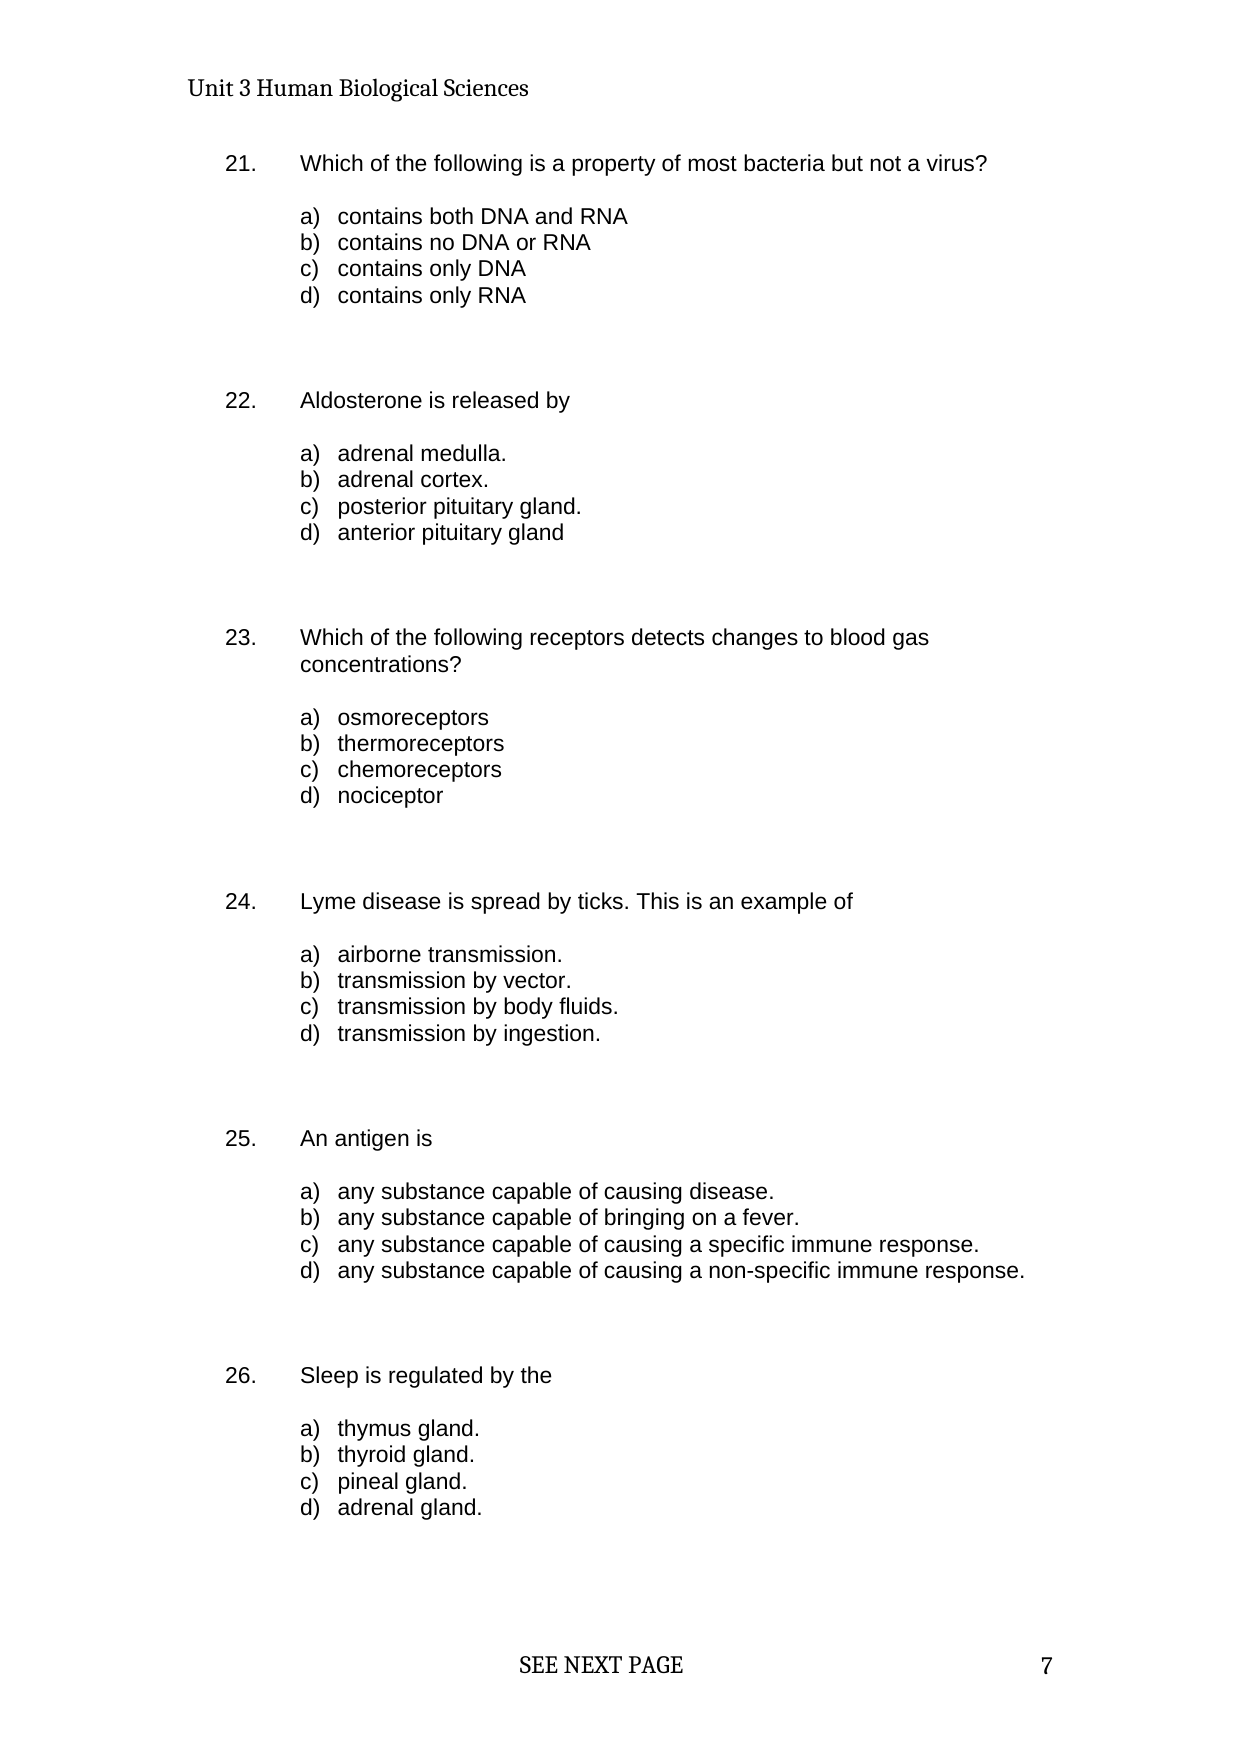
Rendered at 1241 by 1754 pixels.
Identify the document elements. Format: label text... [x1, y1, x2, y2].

list thermoreceptors [300, 730, 1053, 756]
list Sleep is regulated by the [225, 1362, 1053, 1389]
list posterior pituitary gland. [300, 493, 1053, 519]
list contains only RNA [300, 282, 1053, 308]
list airborne transmission. [300, 941, 1053, 967]
list contains only DNA [300, 255, 1053, 282]
list adrenal medulla. [300, 440, 1053, 466]
list contains no DNA or RNA [300, 229, 1053, 255]
list Which of the following receptors detects changes to blood gas concentrations? [225, 624, 1053, 677]
list Aldosterone is released by [225, 387, 1053, 413]
list any substance capable of causing disease. [300, 1178, 1053, 1204]
list thyroid gland. [300, 1441, 1053, 1468]
list Lyme disease is spread by ticks. This is an example of [225, 888, 1053, 914]
list nociceptor [300, 782, 1053, 809]
list any substance capable of causing a non-specific immune response. [300, 1257, 1053, 1283]
list anterior pituitary gland [300, 519, 1053, 545]
list adrenal cortex. [300, 466, 1053, 493]
list An antigen is [225, 1125, 1053, 1151]
list any substance capable of bringing on a fever. [300, 1204, 1053, 1231]
list any substance capable of causing a specific immune response. [300, 1231, 1053, 1257]
list pineal gland. [300, 1468, 1053, 1494]
list Which of the following is a property of most bacteria but not a virus? [225, 150, 1053, 176]
list transmission by ingestion. [300, 1020, 1053, 1046]
list osmoreceptors [300, 703, 1053, 730]
list contains both DNA and RNA [300, 203, 1053, 229]
list transmission by vector. [300, 967, 1053, 993]
list chemoreceptors [300, 756, 1053, 782]
list transmission by body fluids. [300, 993, 1053, 1020]
list thymus gland. [300, 1415, 1053, 1441]
list adrenal gland. [300, 1494, 1053, 1520]
